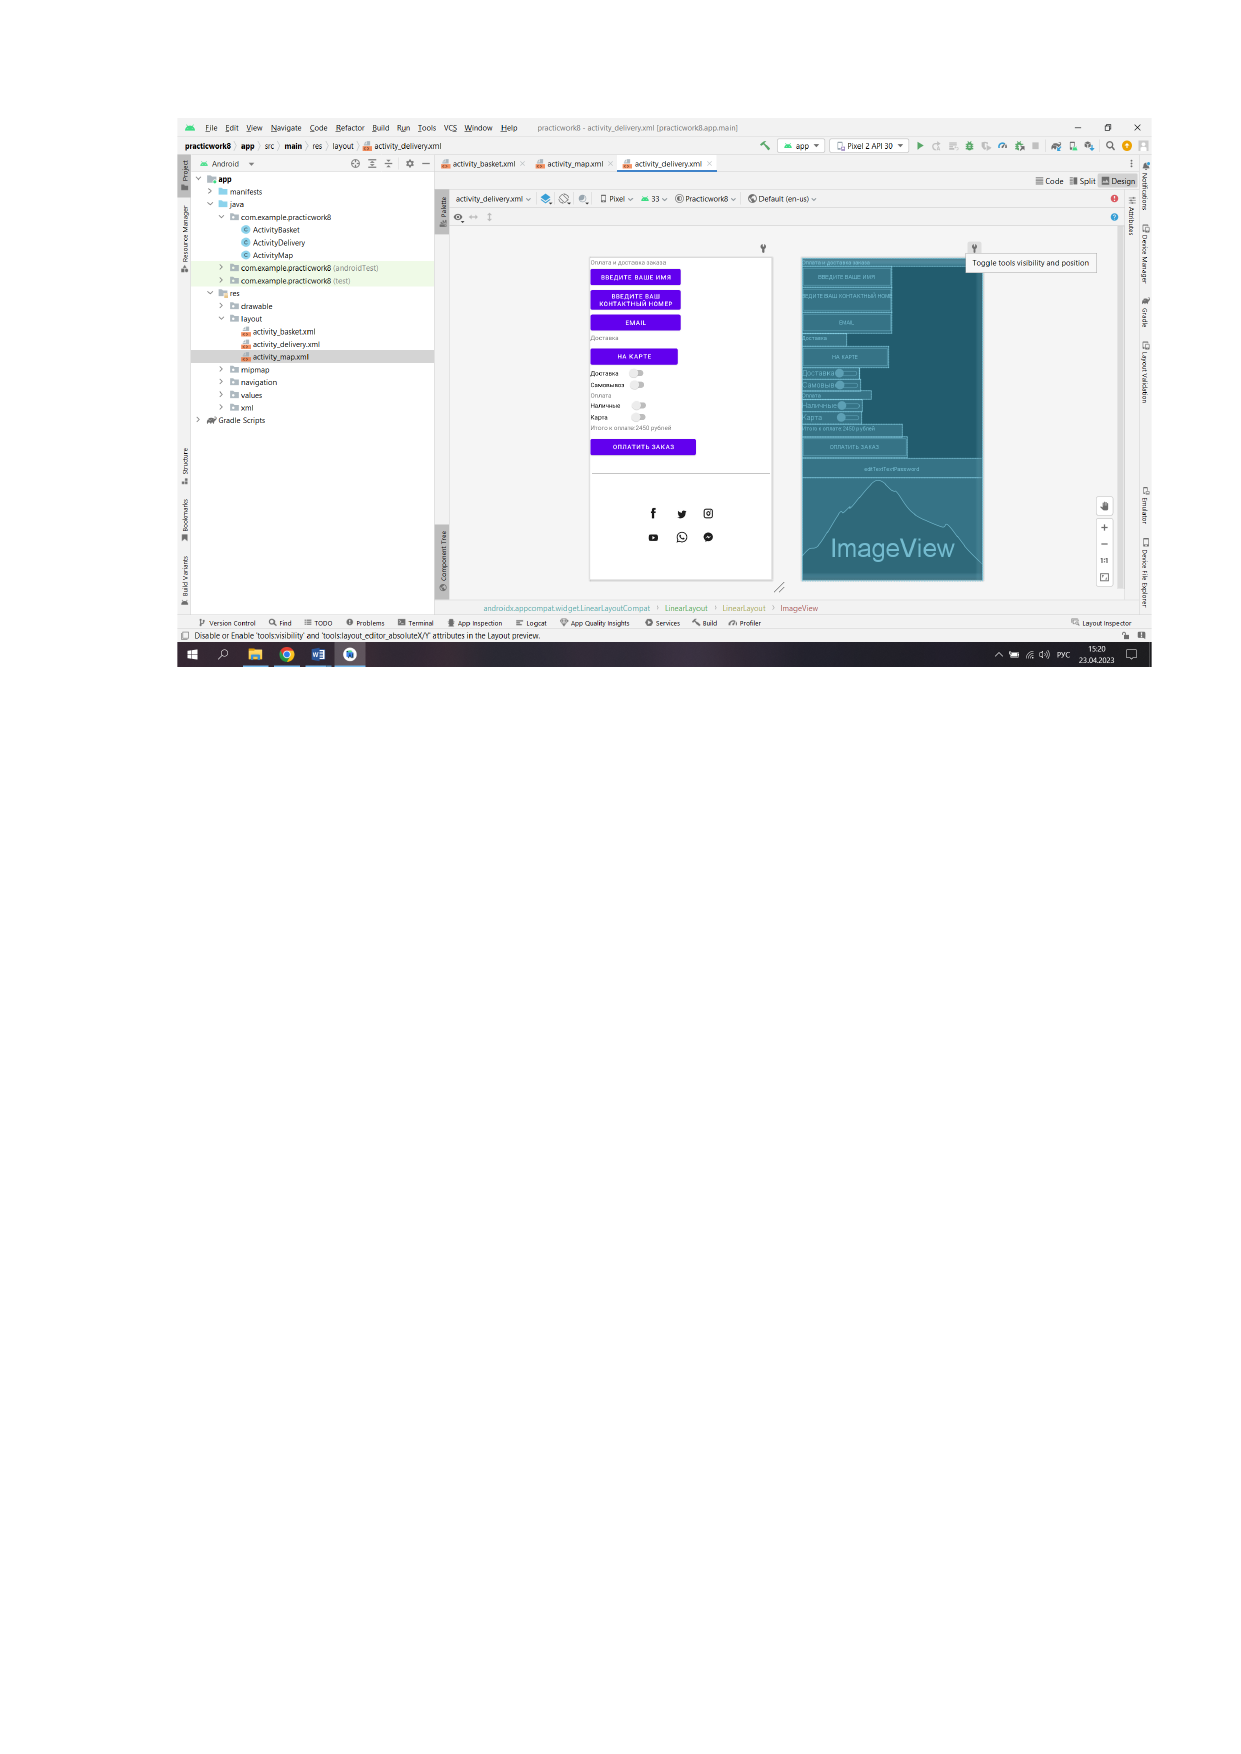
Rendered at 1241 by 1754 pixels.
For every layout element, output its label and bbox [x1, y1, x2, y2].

picture [177, 118, 1152, 667]
